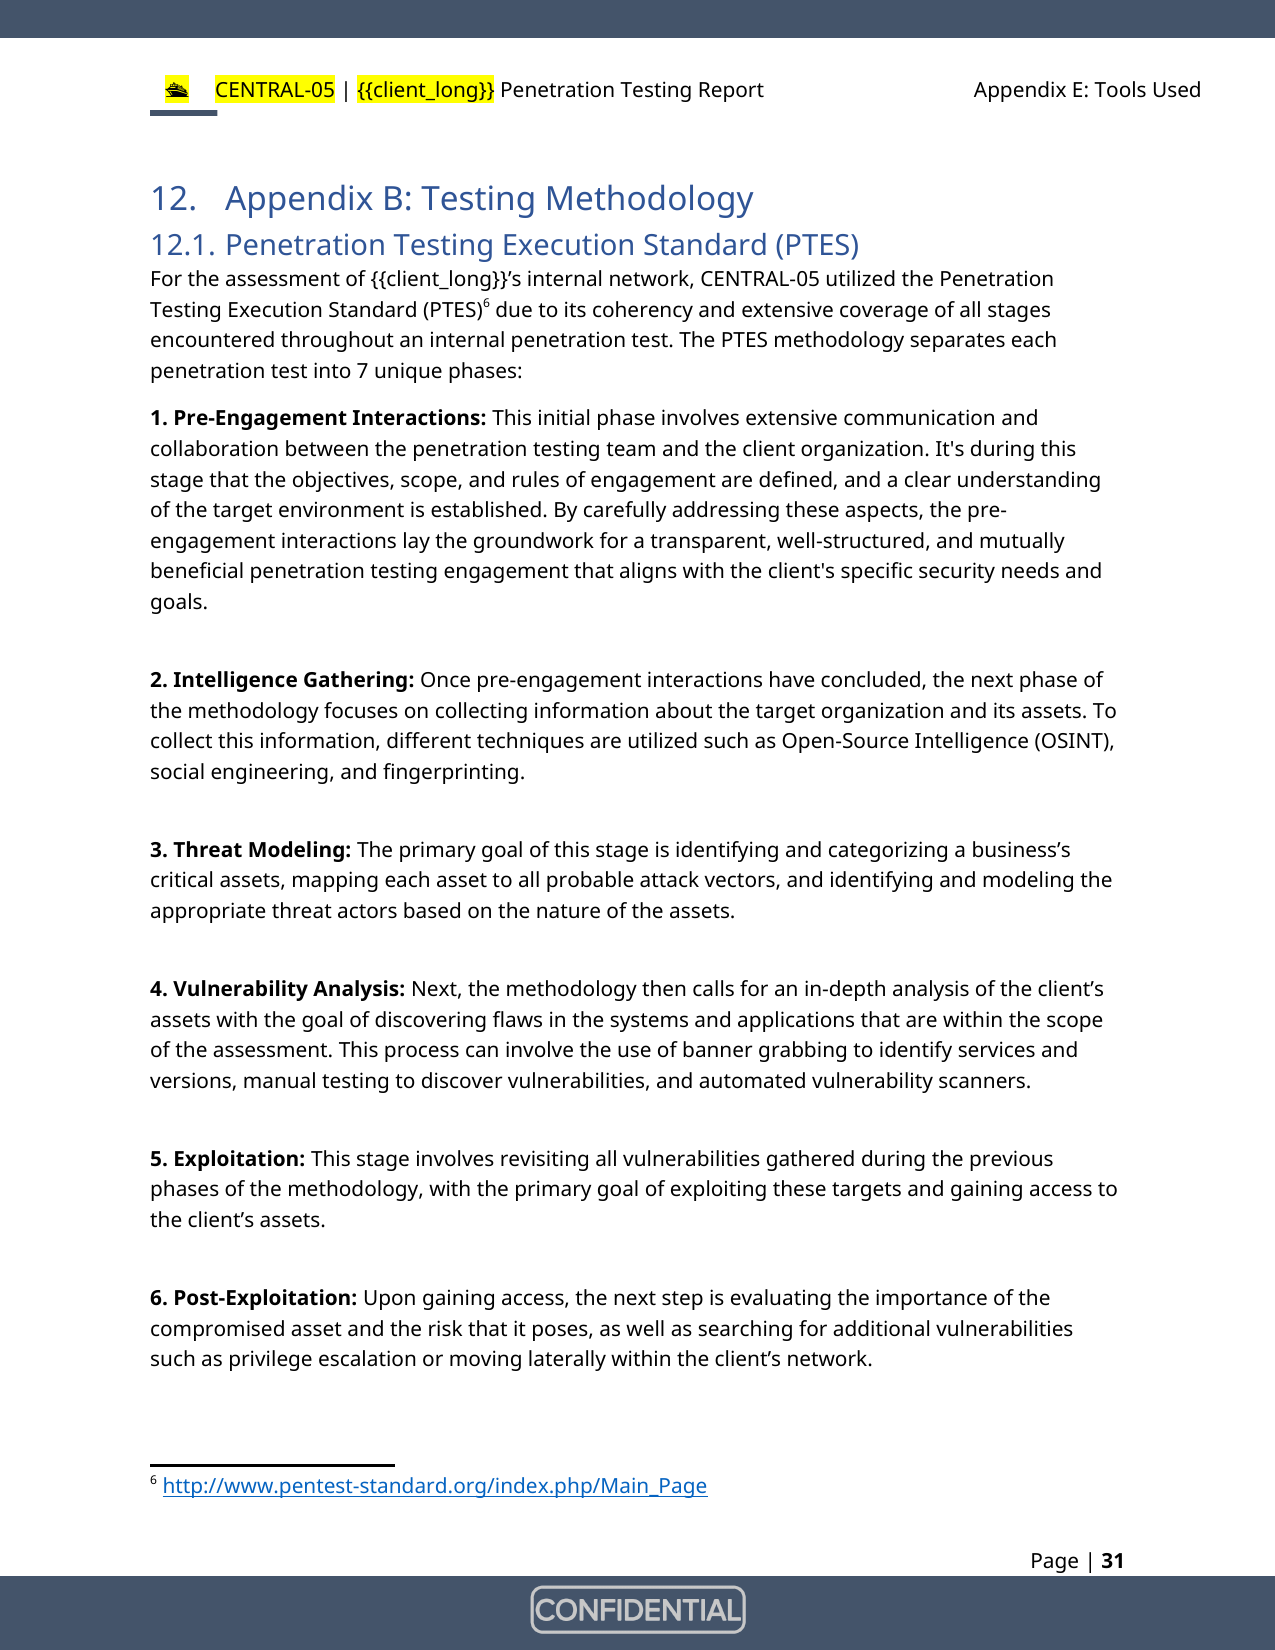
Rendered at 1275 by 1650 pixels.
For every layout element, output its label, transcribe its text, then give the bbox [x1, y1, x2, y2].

text 2. Intelligence Gathering: Once pre-engagement interactions have concluded, the next phase of the methodology focuses on collecting information about the target organization and its assets. To collect this information, different techniques are utilized such as Open-Source Intelligence (OSINT), social engineering, and fingerprinting. [150, 665, 1125, 816]
text Penetration Testing Execution Standard (PTES) [150, 224, 1125, 264]
picture [0, 0, 1275, 38]
text 6. Post-Exploitation: Upon gaining access, the next step is evaluating the importance of the compromised asset and the risk that it poses, as well as searching for additional vulnerabilities such as privilege escalation or moving laterally within the client’s network. [150, 1283, 1125, 1403]
text For the assessment of {{client_long}}’s internal network, CENTRAL-05 utilized the Penetration Testing Execution Standard (PTES) due to its coherency and extensive coverage of all stages encountered throughout an internal penetration test. The PTES methodology separates each penetration test into 7 unique phases: [150, 264, 1125, 384]
text 1. Pre-Engagement Interactions: This initial phase involves extensive communication and collaboration between the penetration testing team and the client organization. It's during this stage that the objectives, scope, and rules of engagement are defined, and a clear understanding of the target environment is established. By carefully addressing these aspects, the pre-engagement interactions lay the groundwork for a transparent, well-structured, and mutually beneficial penetration testing engagement that aligns with the client's specific security needs and goals. [150, 403, 1125, 646]
text 5. Exploitation: This stage involves revisiting all vulnerabilities gathered during the previous phases of the methodology, with the primary goal of exploiting these targets and gaining access to the client’s assets. [150, 1144, 1125, 1264]
text 3. Threat Modeling: The primary goal of this stage is identifying and categorizing a business’s critical assets, mapping each asset to all probable attack vectors, and identifying and modeling the appropriate threat actors based on the nature of the assets. [150, 835, 1125, 955]
subtitle Appendix B: Testing Methodology [150, 175, 1125, 220]
picture [0, 1571, 1275, 1650]
picture [150, 110, 218, 116]
text 4. Vulnerability Analysis: Next, the methodology then calls for an in-depth analysis of the client’s assets with the goal of discovering flaws in the systems and applications that are within the scope of the assessment. This process can involve the use of banner grabbing to identify services and versions, manual testing to discover vulnerabilities, and automated vulnerability scanners. [150, 974, 1125, 1125]
